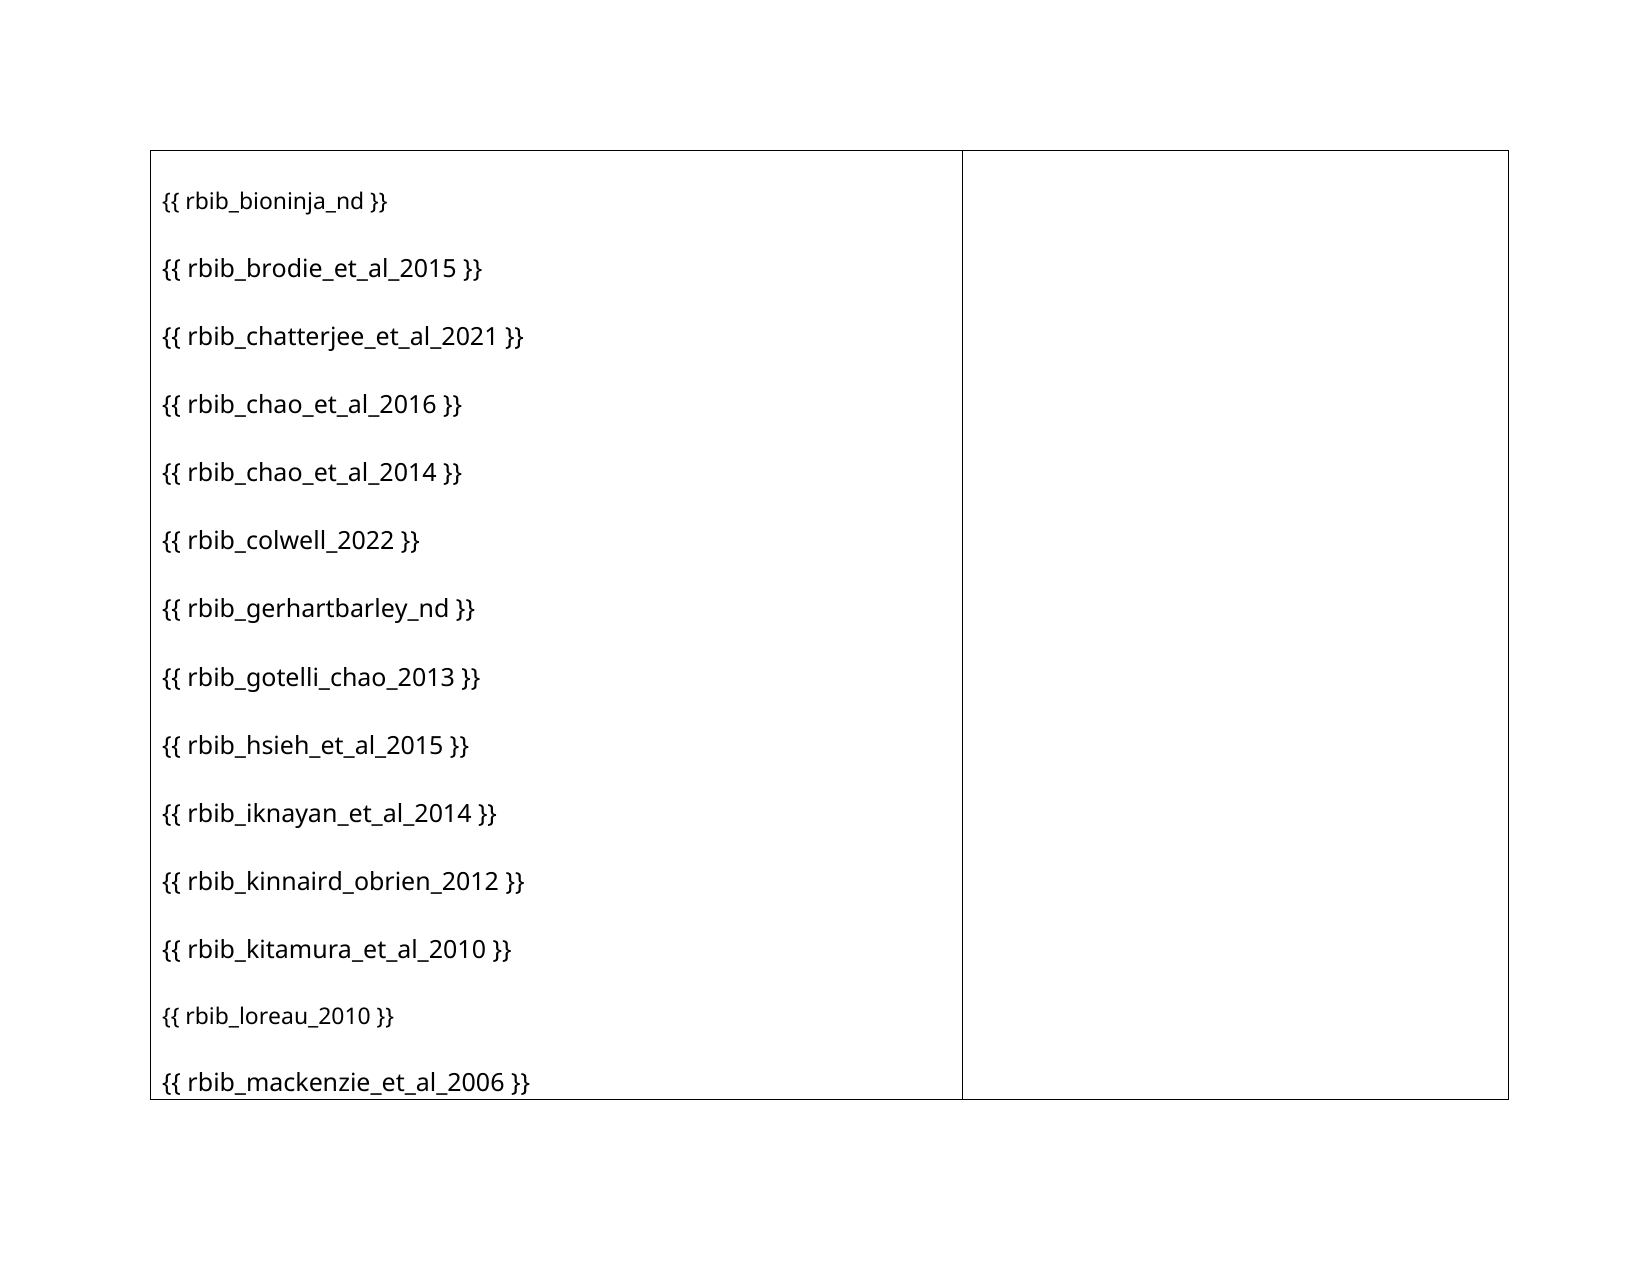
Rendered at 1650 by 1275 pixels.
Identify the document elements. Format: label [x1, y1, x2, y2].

table_cell [151, 151, 962, 1099]
table_cell [963, 151, 1508, 1099]
